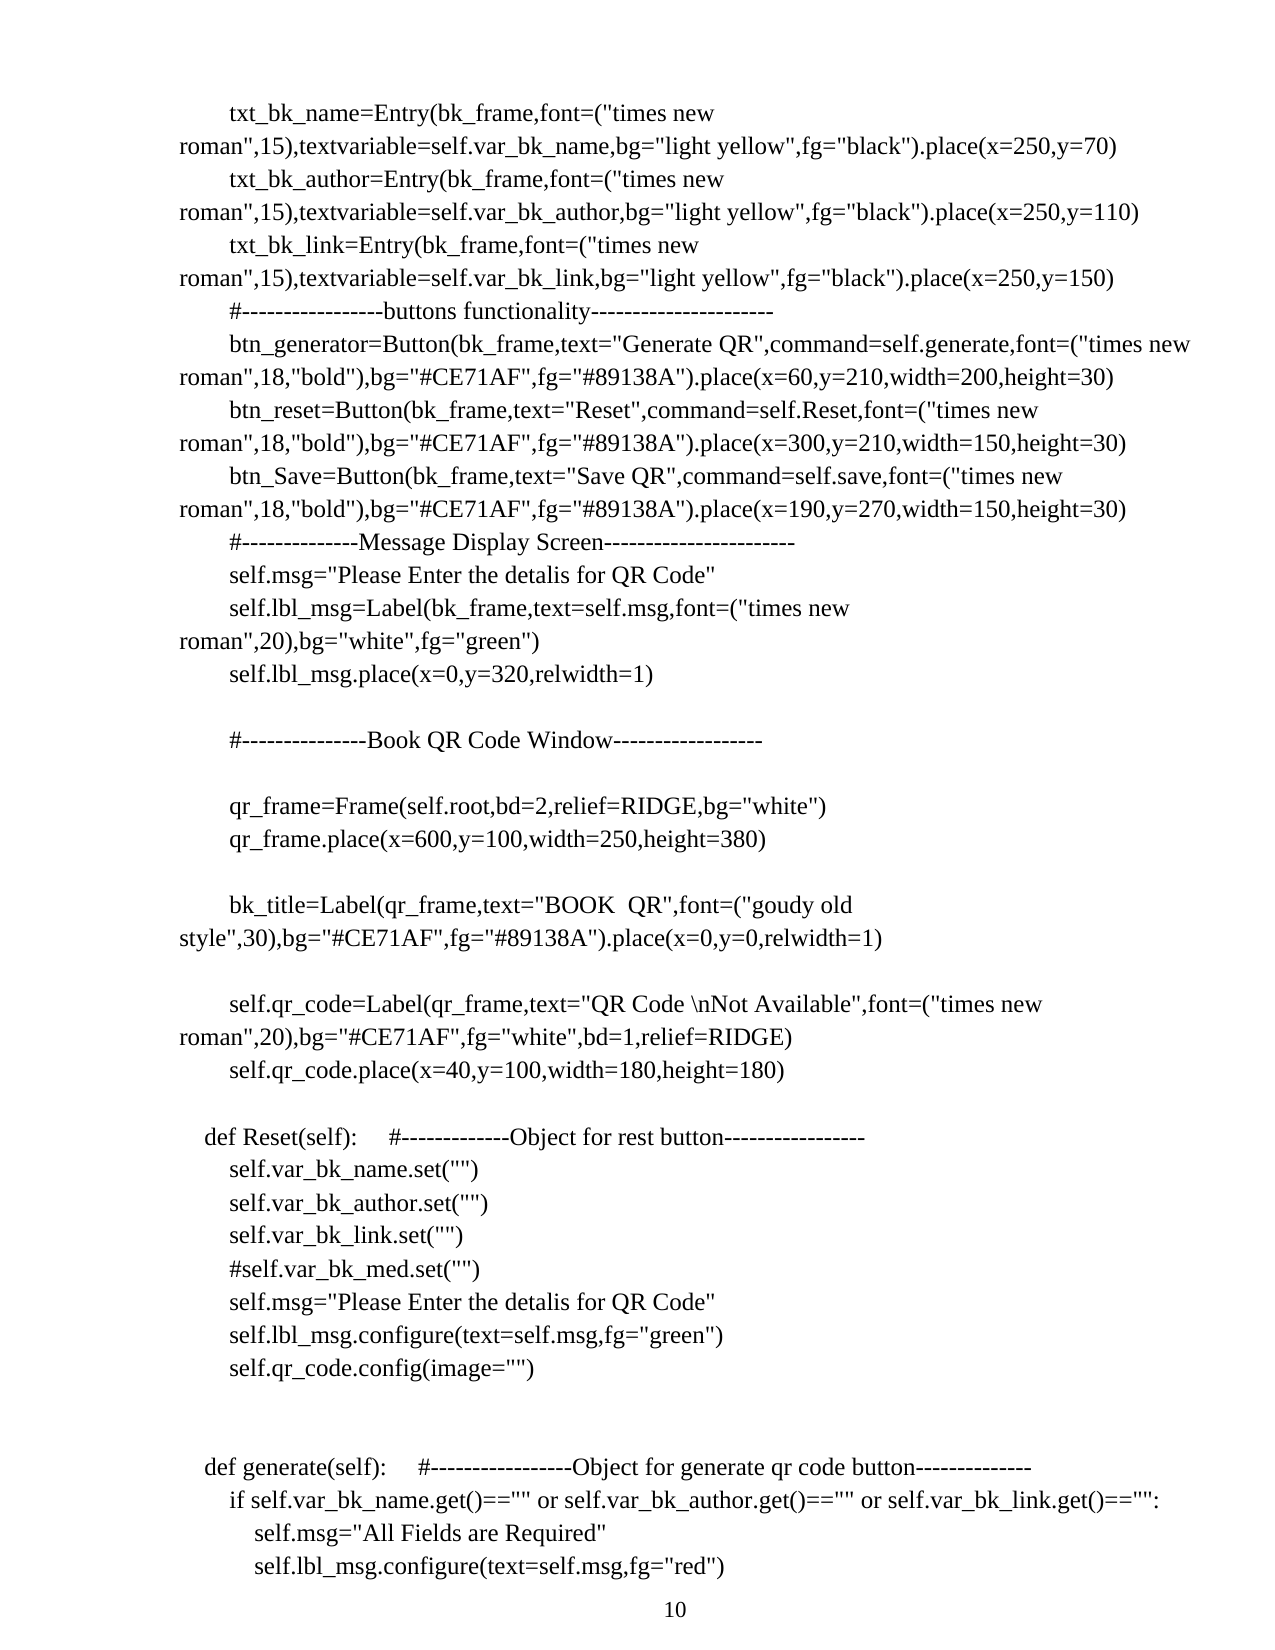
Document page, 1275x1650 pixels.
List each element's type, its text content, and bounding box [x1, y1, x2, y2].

text def Reset(self): #-------------Object for rest button----------------- [179, 1122, 1194, 1150]
text self.lbl_msg=Label(bk_frame,text=self.msg,font=("times new roman",20),bg="white",fg="green") [179, 593, 1194, 655]
text btn_reset=Button(bk_frame,text="Reset",command=self.Reset,font=("times new roman",18,"bold"),bg="#CE71AF",fg="#89138A").place(x=300,y=210,width=150,height=30) [179, 395, 1194, 457]
text btn_Save=Button(bk_frame,text="Save QR",command=self.save,font=("times new roman",18,"bold"),bg="#CE71AF",fg="#89138A").place(x=190,y=270,width=150,height=30) [179, 461, 1194, 523]
text self.msg="Please Enter the detalis for QR Code" [179, 1287, 1194, 1315]
text def generate(self): #-----------------Object for generate qr code button-------------- [179, 1452, 1194, 1481]
text txt_bk_author=Entry(bk_frame,font=("times new roman",15),textvariable=self.var_bk_author,bg="light yellow",fg="black").place(x=250,y=110) [179, 164, 1194, 226]
text if self.var_bk_name.get()=="" or self.var_bk_author.get()=="" or self.var_bk_link.get()=="": [179, 1485, 1194, 1513]
text self.msg="All Fields are Required" [179, 1518, 1194, 1547]
text self.msg="Please Enter the detalis for QR Code" [179, 560, 1194, 589]
text txt_bk_name=Entry(bk_frame,font=("times new roman",15),textvariable=self.var_bk_name,bg="light yellow",fg="black").place(x=250,y=70) [179, 98, 1194, 160]
text qr_frame.place(x=600,y=100,width=250,height=380) [179, 824, 1194, 853]
text self.var_bk_name.set("") [179, 1154, 1194, 1183]
text txt_bk_link=Entry(bk_frame,font=("times new roman",15),textvariable=self.var_bk_link,bg="light yellow",fg="black").place(x=250,y=150) [179, 230, 1194, 292]
text btn_generator=Button(bk_frame,text="Generate QR",command=self.generate,font=("times new roman",18,"bold"),bg="#CE71AF",fg="#89138A").place(x=60,y=210,width=200,height=30) [179, 329, 1194, 391]
text #--------------Message Display Screen----------------------- [179, 527, 1194, 556]
text self.var_bk_link.set("") [179, 1221, 1194, 1249]
text qr_frame=Frame(self.root,bd=2,relief=RIDGE,bg="white") [179, 791, 1194, 820]
text self.qr_code.config(image="") [179, 1353, 1194, 1381]
text self.qr_code.place(x=40,y=100,width=180,height=180) [179, 1056, 1194, 1084]
text self.lbl_msg.configure(text=self.msg,fg="red") [179, 1551, 1194, 1579]
text self.lbl_msg.configure(text=self.msg,fg="green") [179, 1320, 1194, 1348]
text #-----------------buttons functionality---------------------- [179, 296, 1194, 325]
text self.var_bk_author.set("") [179, 1188, 1194, 1216]
text self.qr_code=Label(qr_frame,text="QR Code \nNot Available",font=("times new roman",20),bg="#CE71AF",fg="white",bd=1,relief=RIDGE) [179, 989, 1194, 1051]
text self.lbl_msg.place(x=0,y=320,relwidth=1) [179, 659, 1194, 688]
text #self.var_bk_med.set("") [179, 1254, 1194, 1282]
text bk_title=Label(qr_frame,text="BOOK QR",font=("goudy old style",30),bg="#CE71AF",fg="#89138A").place(x=0,y=0,relwidth=1) [179, 890, 1194, 952]
text #---------------Book QR Code Window------------------ [179, 725, 1194, 754]
